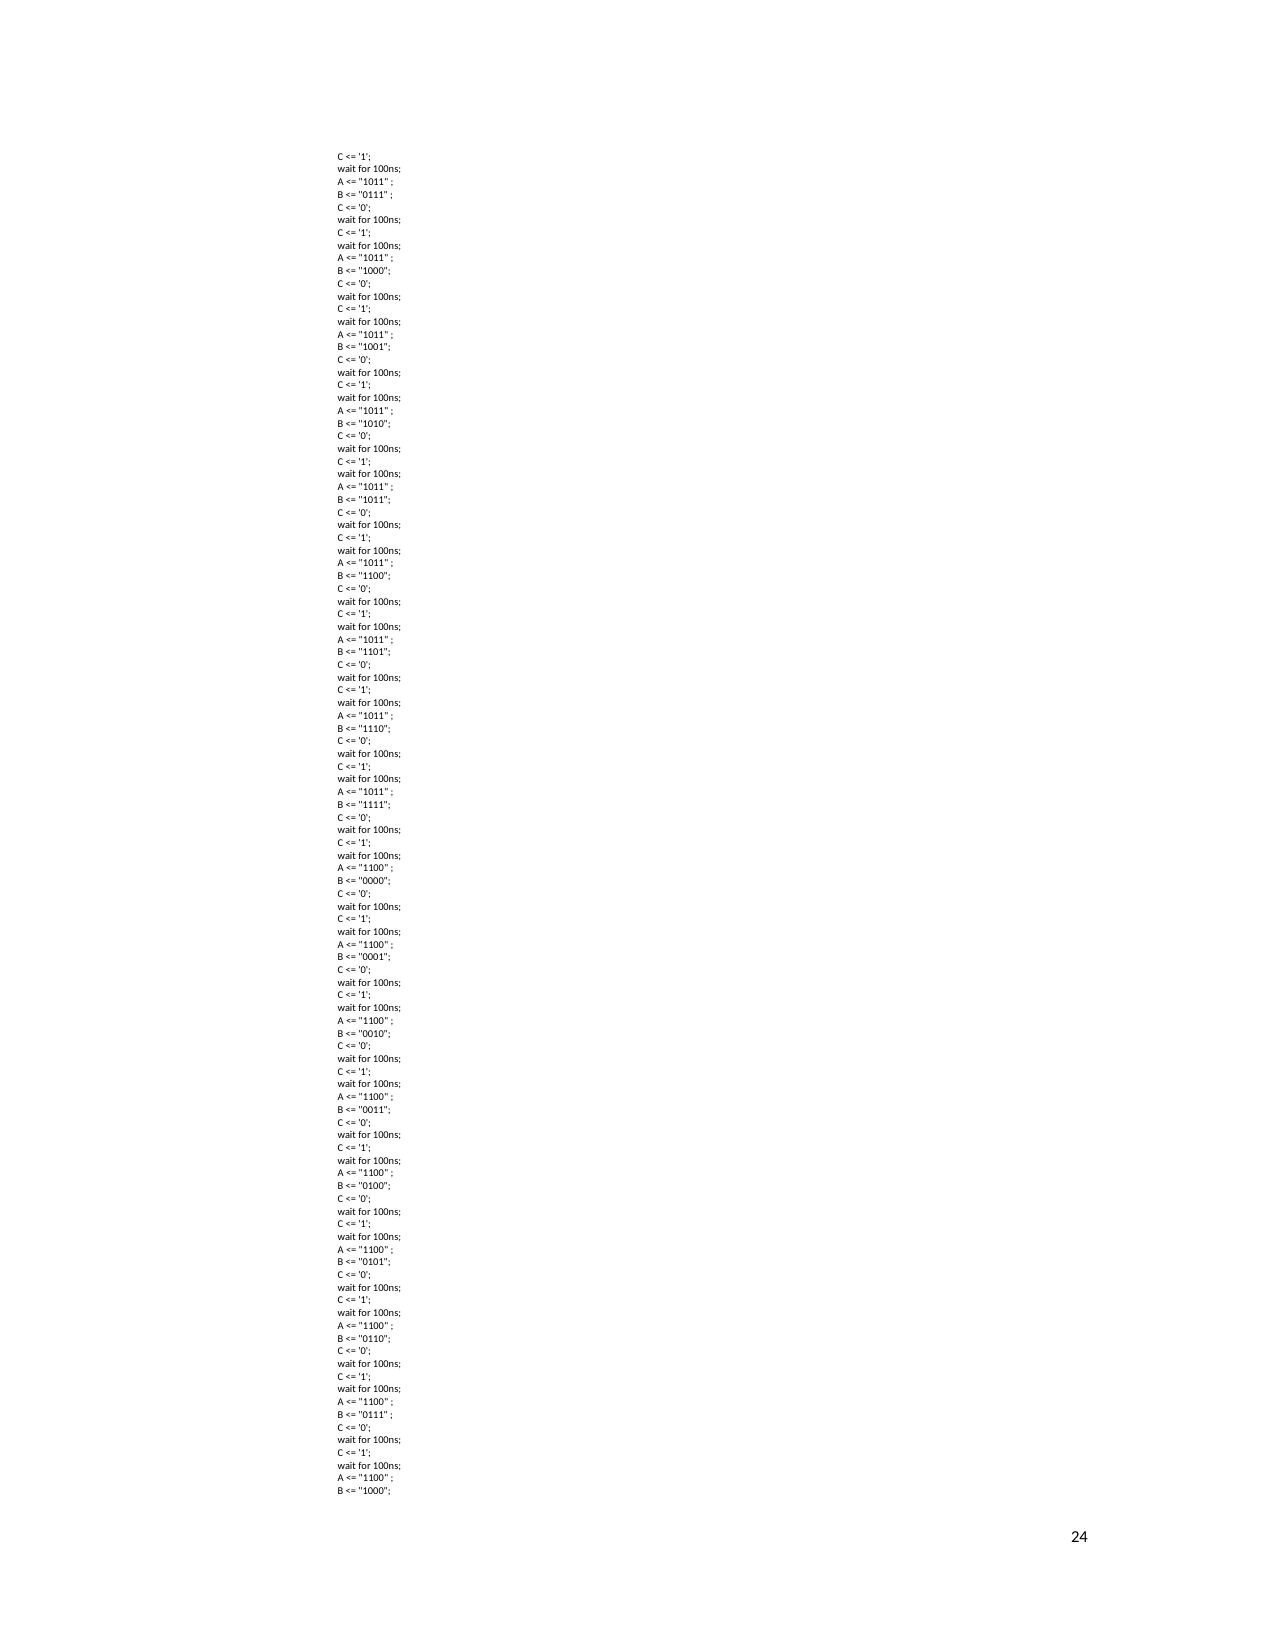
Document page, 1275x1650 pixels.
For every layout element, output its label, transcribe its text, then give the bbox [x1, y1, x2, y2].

text C <= '1'; [187, 1446, 1087, 1459]
text A <= "1011" ; [187, 785, 1087, 798]
text C <= '1'; [187, 226, 1087, 239]
text C <= '1'; [187, 150, 1087, 163]
text A <= "1011" ; [187, 404, 1087, 417]
text wait for 100ns; [187, 442, 1087, 455]
text wait for 100ns; [187, 366, 1087, 379]
text wait for 100ns; [187, 1128, 1087, 1141]
text wait for 100ns; [187, 1281, 1087, 1294]
text wait for 100ns; [187, 1306, 1087, 1319]
text C <= '1'; [187, 1141, 1087, 1154]
text wait for 100ns; [187, 747, 1087, 760]
text A <= "1011" ; [187, 709, 1087, 722]
text C <= '0'; [187, 1344, 1087, 1357]
text C <= '0'; [187, 429, 1087, 442]
text A <= "1011" ; [187, 175, 1087, 188]
text wait for 100ns; [187, 849, 1087, 862]
text A <= "1100" ; [187, 1243, 1087, 1256]
text wait for 100ns; [187, 239, 1087, 252]
text C <= '0'; [187, 353, 1087, 366]
text wait for 100ns; [187, 925, 1087, 938]
text C <= '1'; [187, 760, 1087, 773]
text A <= "1011" ; [187, 480, 1087, 493]
text wait for 100ns; [187, 518, 1087, 531]
text C <= '1'; [187, 836, 1087, 849]
text B <= "1100"; [187, 569, 1087, 582]
text A <= "1100" ; [187, 1395, 1087, 1408]
text C <= '0'; [187, 277, 1087, 290]
text wait for 100ns; [187, 213, 1087, 226]
text B <= "1000"; [187, 264, 1087, 277]
text C <= '1'; [187, 455, 1087, 468]
text C <= '0'; [187, 963, 1087, 976]
text B <= "0100"; [187, 1179, 1087, 1192]
text wait for 100ns; [187, 1154, 1087, 1167]
text C <= '1'; [187, 607, 1087, 620]
text wait for 100ns; [187, 544, 1087, 557]
text wait for 100ns; [187, 391, 1087, 404]
text C <= '0'; [187, 734, 1087, 747]
text B <= "0111" ; [187, 1408, 1087, 1421]
text C <= '1'; [187, 1370, 1087, 1383]
text wait for 100ns; [187, 315, 1087, 328]
text wait for 100ns; [187, 976, 1087, 989]
text wait for 100ns; [187, 1052, 1087, 1065]
text C <= '0'; [187, 887, 1087, 900]
text wait for 100ns; [187, 696, 1087, 709]
text C <= '1'; [187, 531, 1087, 544]
text wait for 100ns; [187, 620, 1087, 633]
text C <= '0'; [187, 1192, 1087, 1205]
text B <= "0011"; [187, 1103, 1087, 1116]
text B <= "1111"; [187, 798, 1087, 811]
text B <= "1000"; [187, 1484, 1087, 1497]
text wait for 100ns; [187, 1357, 1087, 1370]
text A <= "1100" ; [187, 1090, 1087, 1103]
text C <= '0'; [187, 1039, 1087, 1052]
text C <= '0'; [187, 1268, 1087, 1281]
text wait for 100ns; [187, 1001, 1087, 1014]
text C <= '0'; [187, 582, 1087, 595]
text wait for 100ns; [187, 1230, 1087, 1243]
text wait for 100ns; [187, 1459, 1087, 1472]
text wait for 100ns; [187, 1433, 1087, 1446]
text B <= "0111" ; [187, 188, 1087, 201]
text B <= "1011"; [187, 493, 1087, 506]
text A <= "1100" ; [187, 1319, 1087, 1332]
text A <= "1100" ; [187, 1014, 1087, 1027]
text C <= '1'; [187, 1065, 1087, 1078]
text C <= '0'; [187, 658, 1087, 671]
text wait for 100ns; [187, 823, 1087, 836]
text wait for 100ns; [187, 671, 1087, 684]
text A <= "1011" ; [187, 328, 1087, 341]
text C <= '1'; [187, 912, 1087, 925]
text A <= "1100" ; [187, 938, 1087, 951]
text C <= '1'; [187, 302, 1087, 315]
text C <= '1'; [187, 1217, 1087, 1230]
text A <= "1011" ; [187, 633, 1087, 646]
text B <= "0000"; [187, 874, 1087, 887]
